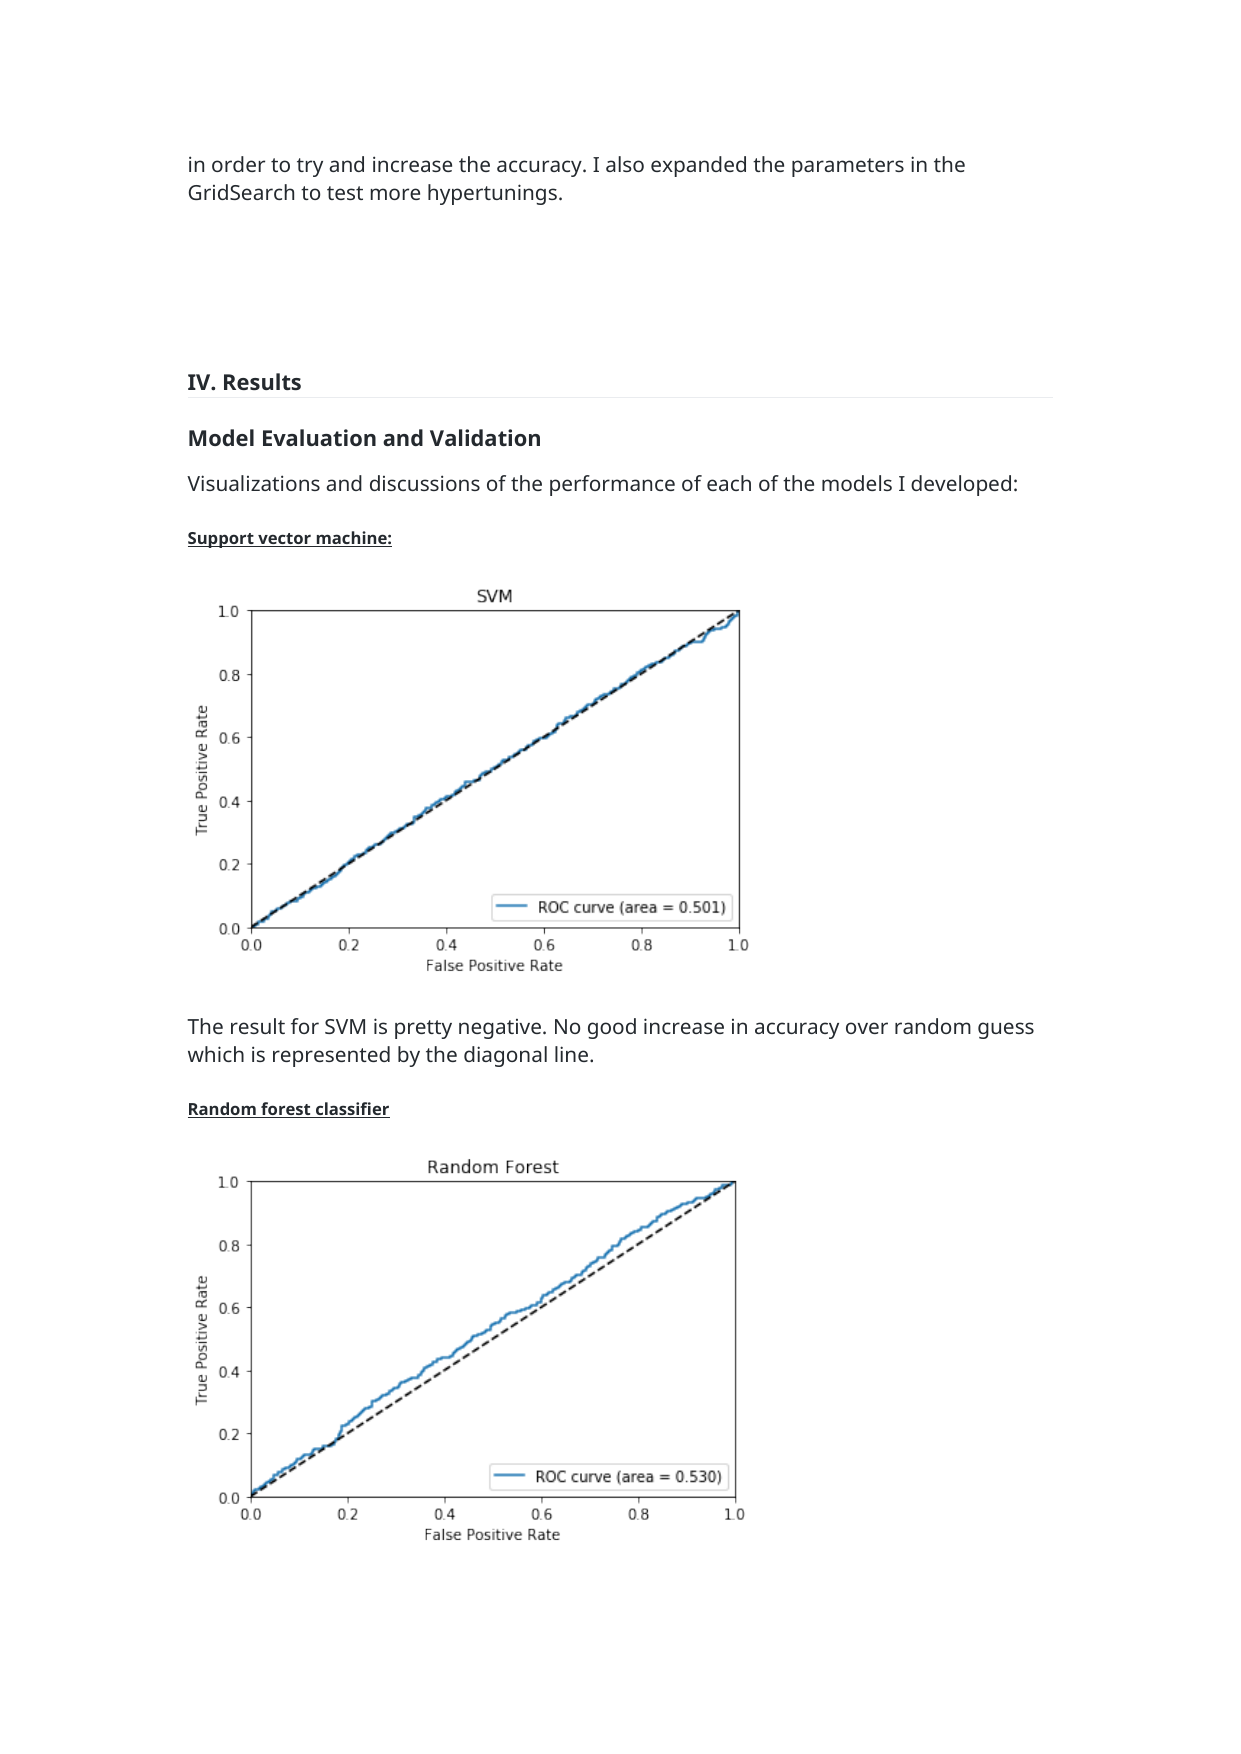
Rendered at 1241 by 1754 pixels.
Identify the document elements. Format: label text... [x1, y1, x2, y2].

subtitle IV. Results [187, 367, 1053, 398]
subtitle Model Evaluation and Validation [187, 423, 1053, 452]
list Visualizations and discussions of the performance of each of the models I developed: [187, 469, 1053, 498]
list The result for SVM is pretty negative. No good increase in accuracy over random guess which is represented by the diagonal line. [187, 1012, 1053, 1069]
list Support vector machine: [187, 527, 1053, 549]
list Random forest classifier [187, 1098, 1053, 1121]
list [187, 150, 1053, 207]
picture [187, 578, 761, 983]
picture [187, 1149, 757, 1552]
